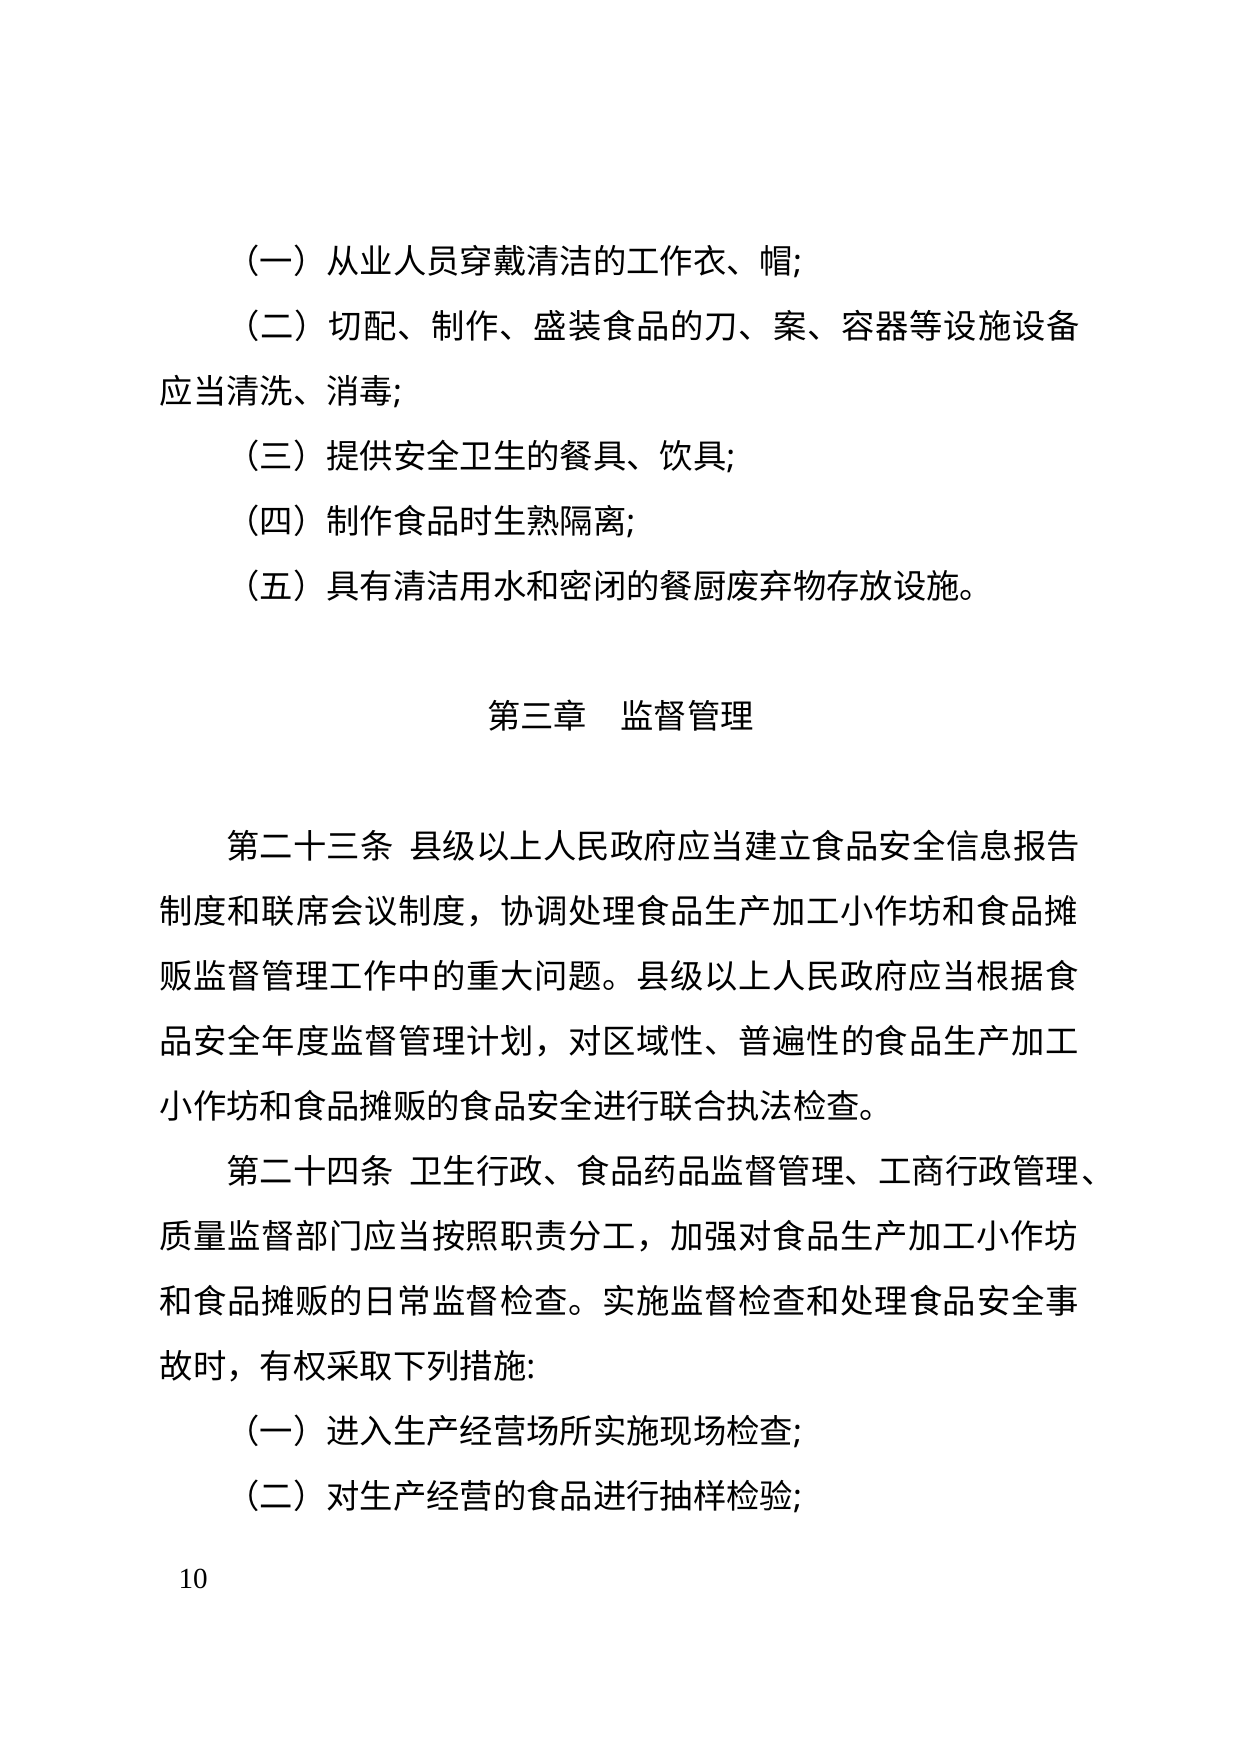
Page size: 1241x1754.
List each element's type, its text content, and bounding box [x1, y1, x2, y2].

text （二）对生产经营的食品进行抽样检验; [159, 1462, 1081, 1527]
text （二）切配、制作、盛装食品的刀、案、容器等设施设备应当清洗、消毒; [159, 292, 1081, 422]
text （一）从业人员穿戴清洁的工作衣、帽; [159, 227, 1081, 292]
text （五）具有清洁用水和密闭的餐厨废弃物存放设施。 [159, 552, 1081, 617]
text 第二十三条 县级以上人民政府应当建立食品安全信息报告制度和联席会议制度，协调处理食品生产加工小作坊和食品摊贩监督管理工作中的重大问题。县级以上人民政府应当根据食品安全年度监督管理计划，对区域性、普遍性的食品生产加工小作坊和食品摊贩的食品安全进行联合执法检查。 [159, 812, 1081, 1137]
text （三）提供安全卫生的餐具、饮具; [159, 422, 1081, 487]
text （四）制作食品时生熟隔离; [159, 487, 1081, 552]
text 第二十四条 卫生行政、食品药品监督管理、工商行政管理、质量监督部门应当按照职责分工，加强对食品生产加工小作坊和食品摊贩的日常监督检查。实施监督检查和处理食品安全事故时，有权采取下列措施: [159, 1137, 1081, 1397]
text 第三章 监督管理 [159, 682, 1081, 747]
text （一）进入生产经营场所实施现场检查; [159, 1397, 1081, 1462]
